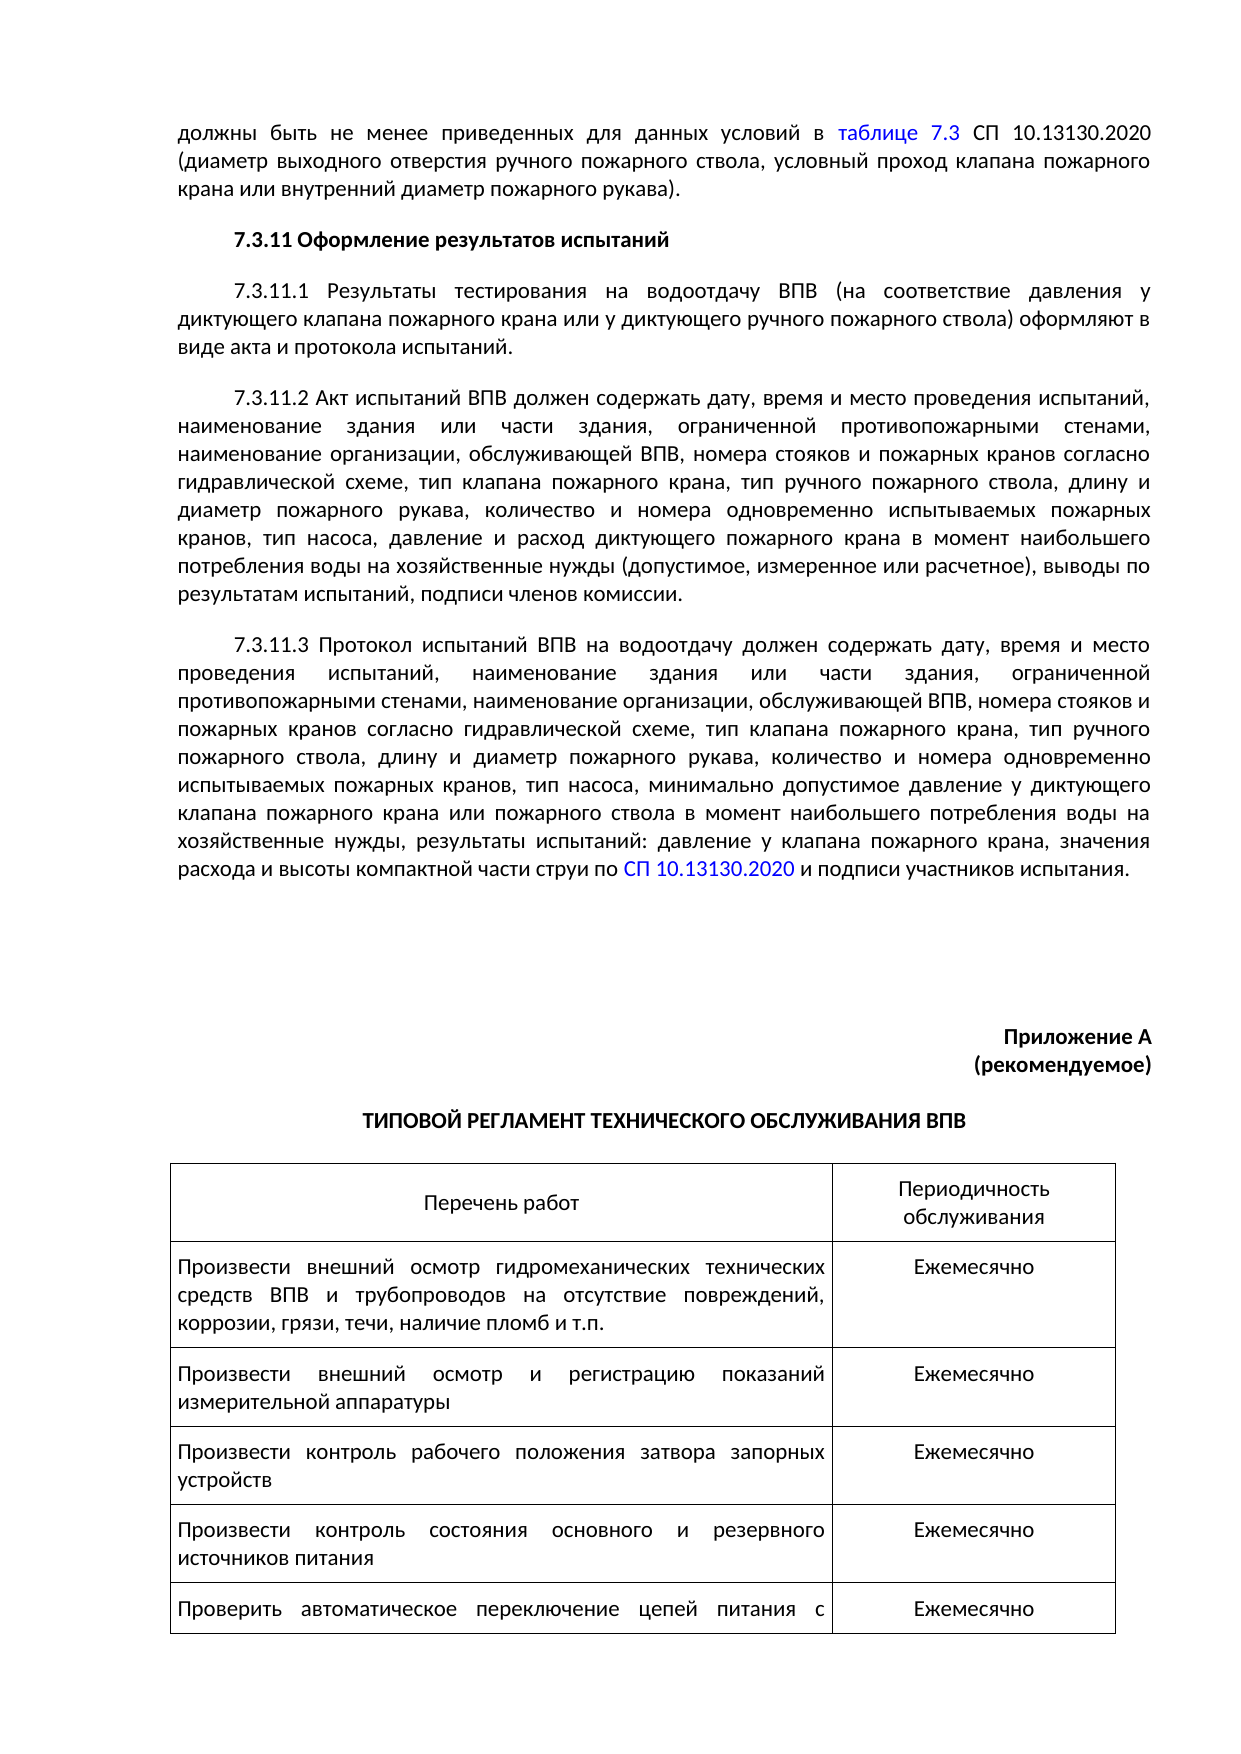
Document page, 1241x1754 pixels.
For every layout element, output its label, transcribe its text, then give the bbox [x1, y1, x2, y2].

table_cell Произвести контроль рабочего положения затвора запорных устройств [171, 1427, 832, 1504]
table_cell Ежемесячно [833, 1505, 1115, 1582]
title ТИПОВОЙ РЕГЛАМЕНТ ТЕХНИЧЕСКОГО ОБСЛУЖИВАНИЯ ВПВ [177, 1106, 1152, 1134]
text (рекомендуемое) [177, 1050, 1152, 1078]
text 7.3.11.1 Результаты тестирования на водоотдачу ВПВ (на соответствие давления у диктующего клапана пожарного крана или у диктующего ручного пожарного ствола) оформляют в виде акта и протокола испытаний. [177, 276, 1152, 360]
text 7.3.11 Оформление результатов испытаний [177, 225, 1152, 253]
text 7.3.11.2 Акт испытаний ВПВ должен содержать дату, время и место проведения испытаний, наименование здания или части здания, ограниченной противопожарными стенами, наименование организации, обслуживающей ВПВ, номера стояков и пожарных кранов согласно гидравлической схеме, тип клапана пожарного крана, тип ручного пожарного ствола, длину и диаметр пожарного рукава, количество и номера одновременно испытываемых пожарных кранов, тип насоса, давление и расход диктующего пожарного крана в момент наибольшего потребления воды на хозяйственные нужды (допустимое, измеренное или расчетное), выводы по результатам испытаний, подписи членов комиссии. [177, 383, 1152, 607]
table_cell Ежемесячно [833, 1348, 1115, 1426]
text 7.3.11.3 Протокол испытаний ВПВ на водоотдачу должен содержать дату, время и место проведения испытаний, наименование здания или части здания, ограниченной противопожарными стенами, наименование организации, обслуживающей ВПВ, номера стояков и пожарных кранов согласно гидравлической схеме, тип клапана пожарного крана, тип ручного пожарного ствола, длину и диаметр пожарного рукава, количество и номера одновременно испытываемых пожарных кранов, тип насоса, минимально допустимое давление у диктующего клапана пожарного крана или пожарного ствола в момент наибольшего потребления воды на хозяйственные нужды, результаты испытаний: давление у клапана пожарного крана, значения расхода и высоты компактной части струи по СП 10.13130.2020 и подписи участников испытания. [177, 630, 1152, 882]
table_header Перечень работ [171, 1164, 832, 1241]
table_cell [171, 1583, 832, 1632]
table_header Периодичность обслуживания [833, 1164, 1115, 1241]
table_cell Произвести внешний осмотр гидромеханических технических средств ВПВ и трубопроводов на отсутствие повреждений, коррозии, грязи, течи, наличие пломб и т.п. [171, 1242, 832, 1347]
table_cell Ежемесячно [833, 1583, 1115, 1632]
table_cell Ежемесячно [833, 1427, 1115, 1504]
table_cell Произвести внешний осмотр и регистрацию показаний измерительной аппаратуры [171, 1348, 832, 1426]
text Приложение А [177, 1022, 1152, 1050]
table_cell Произвести контроль состояния основного и резервного источников питания [171, 1505, 832, 1582]
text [177, 118, 1152, 202]
table_cell Ежемесячно [833, 1242, 1115, 1347]
